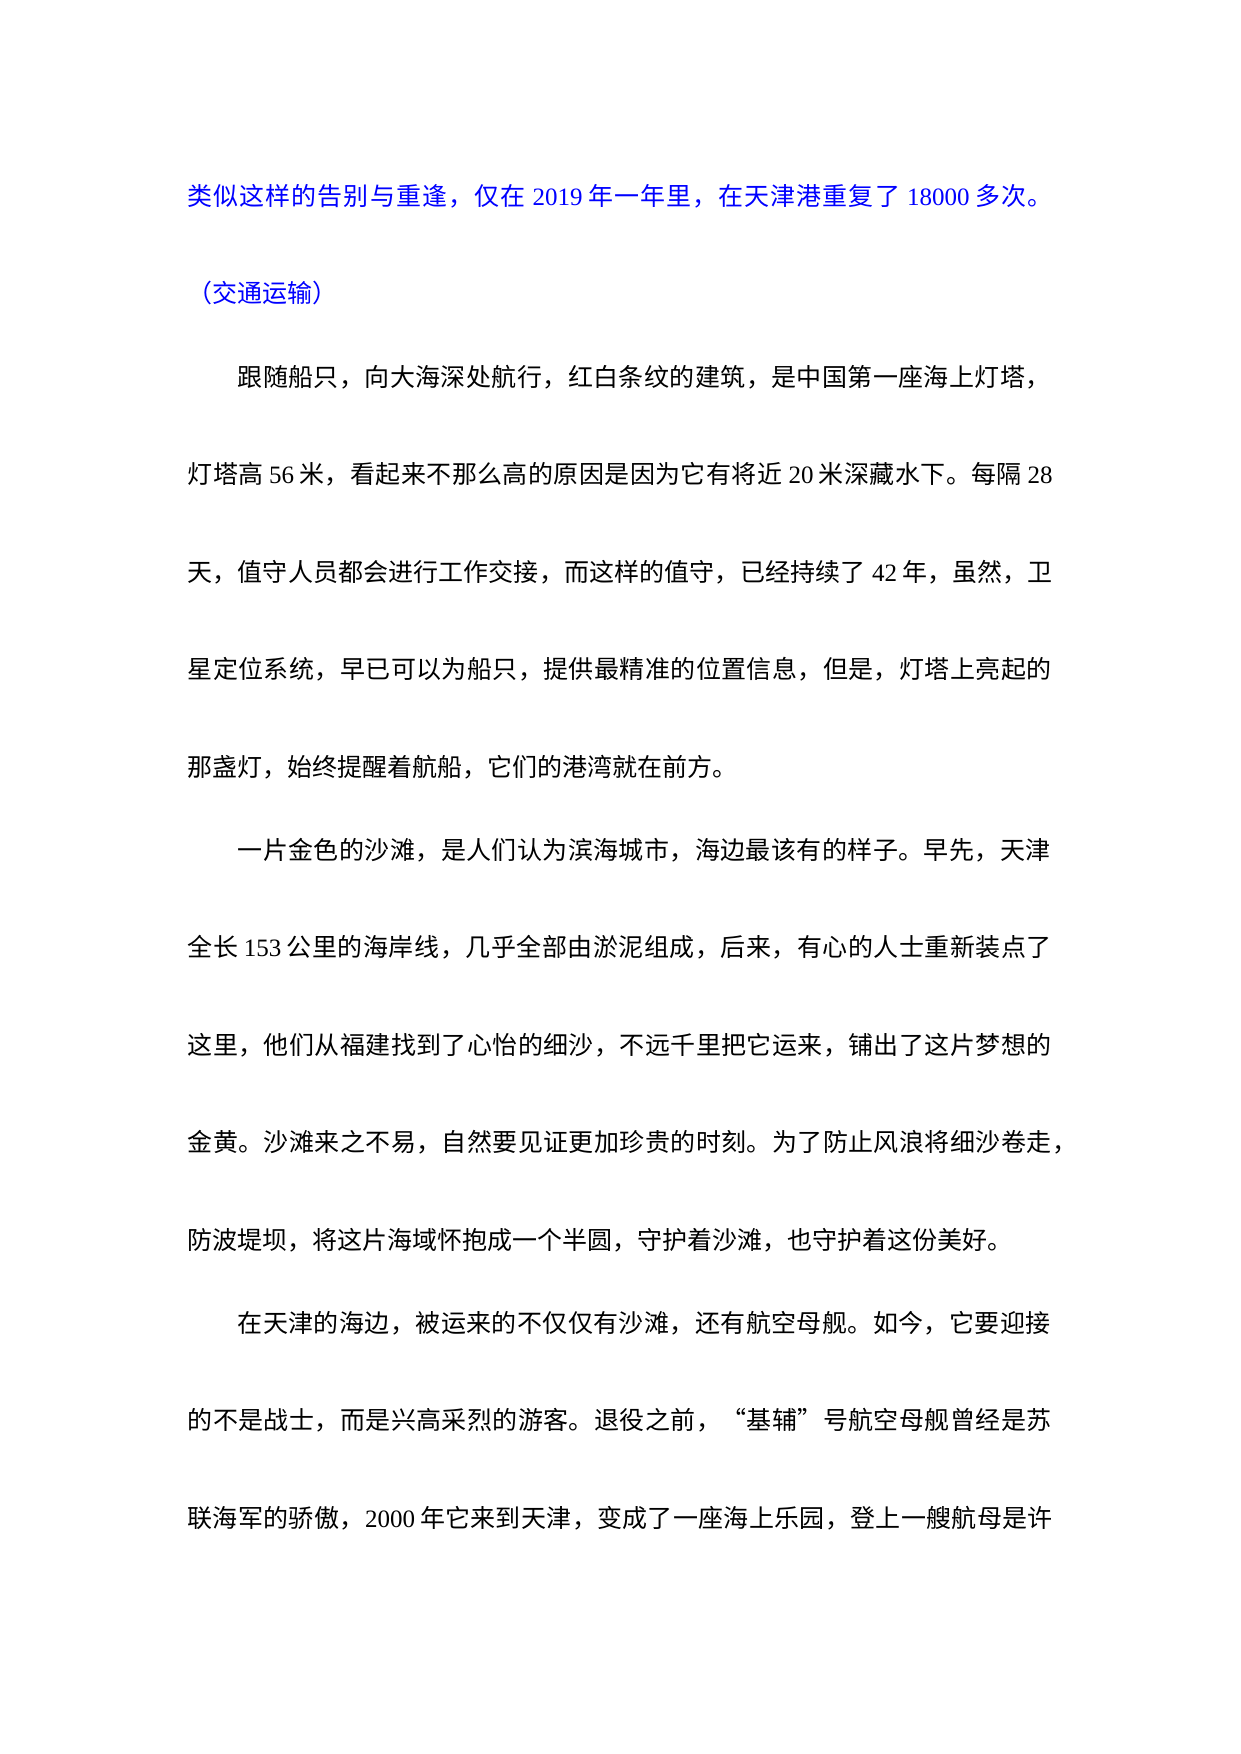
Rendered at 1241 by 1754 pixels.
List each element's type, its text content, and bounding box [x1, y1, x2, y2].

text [187, 162, 1053, 324]
text 一片金色的沙滩，是人们认为滨海城市，海边最该有的样子。早先，天津全长153公里的海岸线，几乎全部由淤泥组成，后来，有心的人士重新装点了这里，他们从福建找到了心怡的细沙，不远千里把它运来，铺出了这片梦想的金黄。沙滩来之不易，自然要见证更加珍贵的时刻。为了防止风浪将细沙卷走，防波堤坝，将这片海域怀抱成一个半圆，守护着沙滩，也守护着这份美好。 [187, 816, 1053, 1271]
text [187, 1289, 1053, 1549]
text 跟随船只，向大海深处航行，红白条纹的建筑，是中国第一座海上灯塔，灯塔高56米，看起来不那么高的原因是因为它有将近20米深藏水下。每隔28天，值守人员都会进行工作交接，而这样的值守，已经持续了42年，虽然，卫星定位系统，早已可以为船只，提供最精准的位置信息，但是，灯塔上亮起的那盏灯，始终提醒着航船，它们的港湾就在前方。 [187, 343, 1053, 798]
